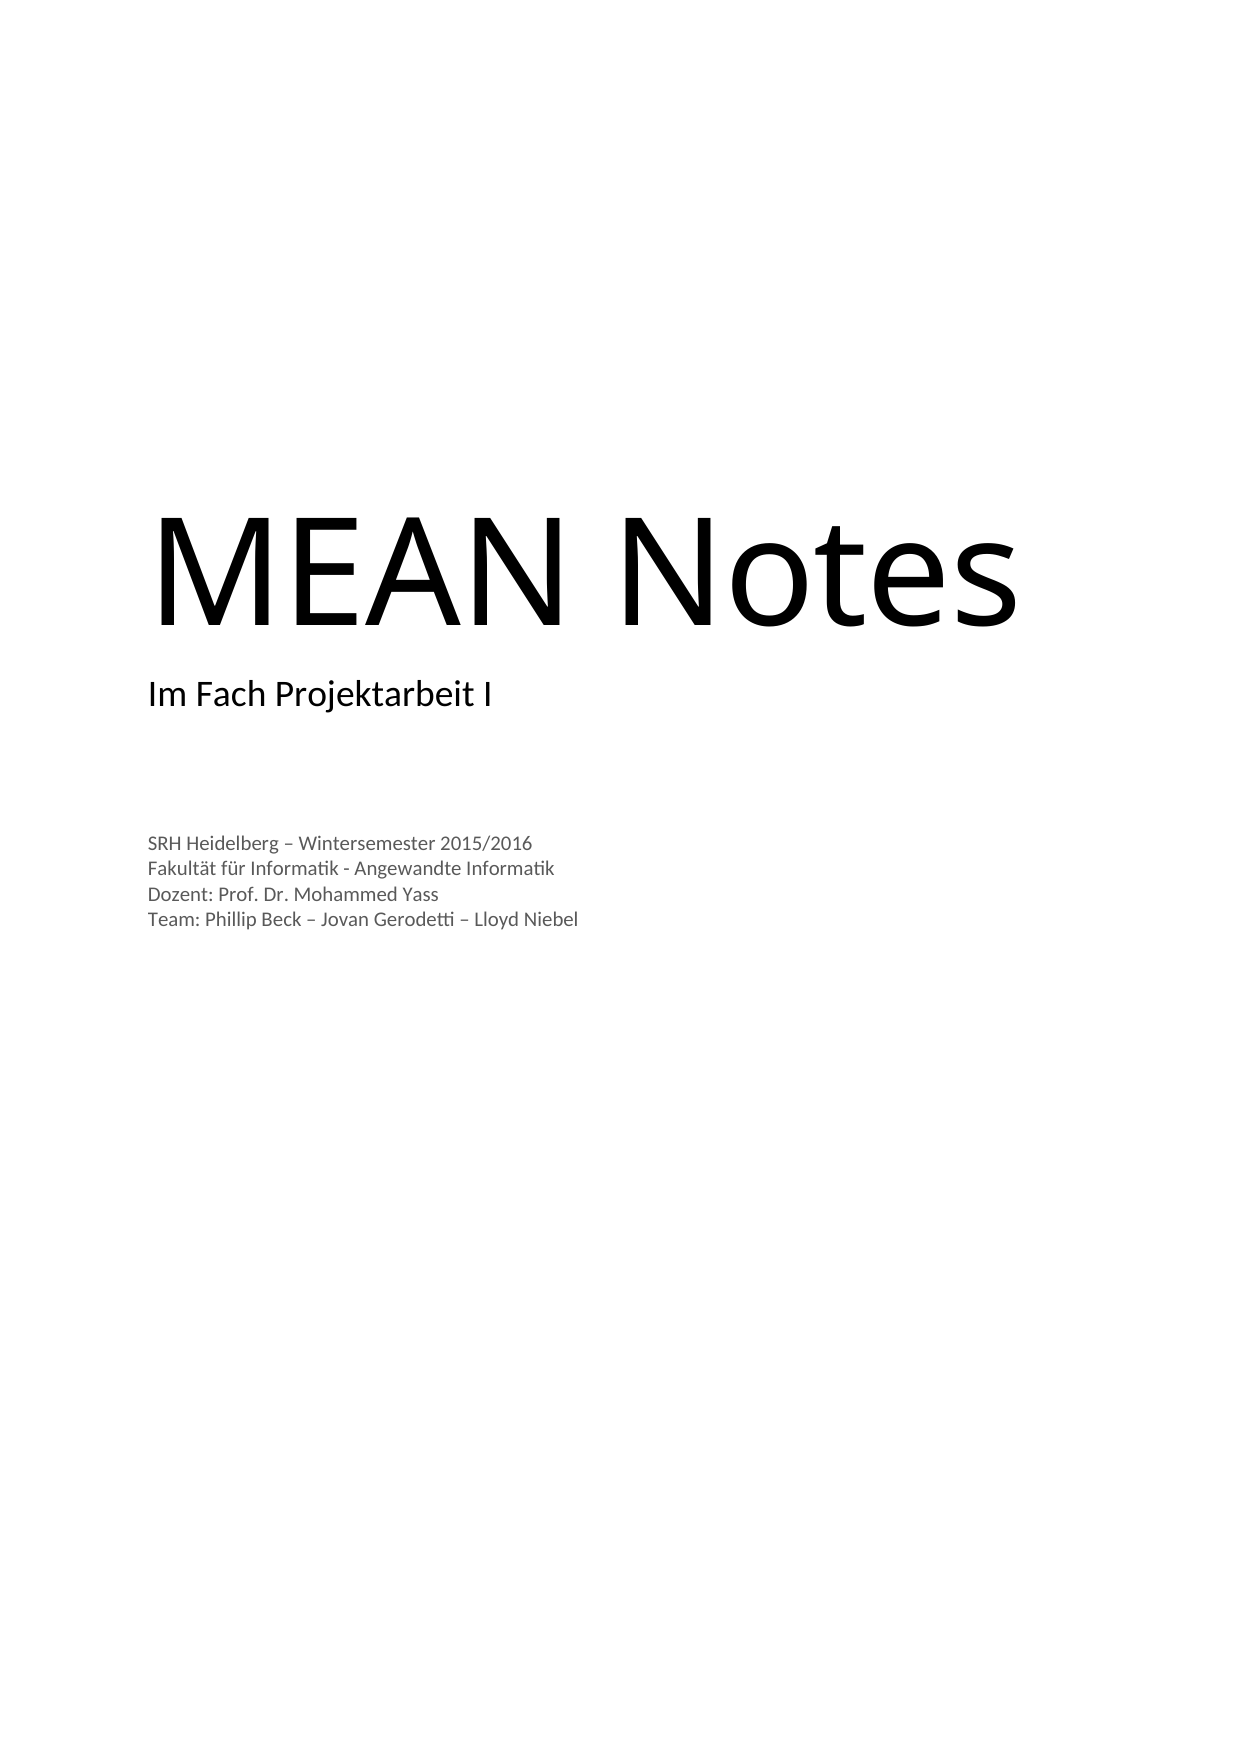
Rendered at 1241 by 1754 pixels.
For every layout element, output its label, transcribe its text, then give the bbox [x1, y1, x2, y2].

text SRH Heidelberg – Wintersemester 2015/2016 [148, 830, 1093, 856]
text Fakultät für Informatik - Angewandte Informatik [148, 856, 1093, 881]
text Im Fach Projektarbeit I [148, 670, 1093, 716]
text Dozent: Prof. Dr. Mohammed Yass [148, 881, 1093, 906]
text Team: Phillip Beck – Jovan Gerodetti – Lloyd Niebel [148, 906, 1093, 932]
title MEAN Notes [148, 466, 1093, 670]
